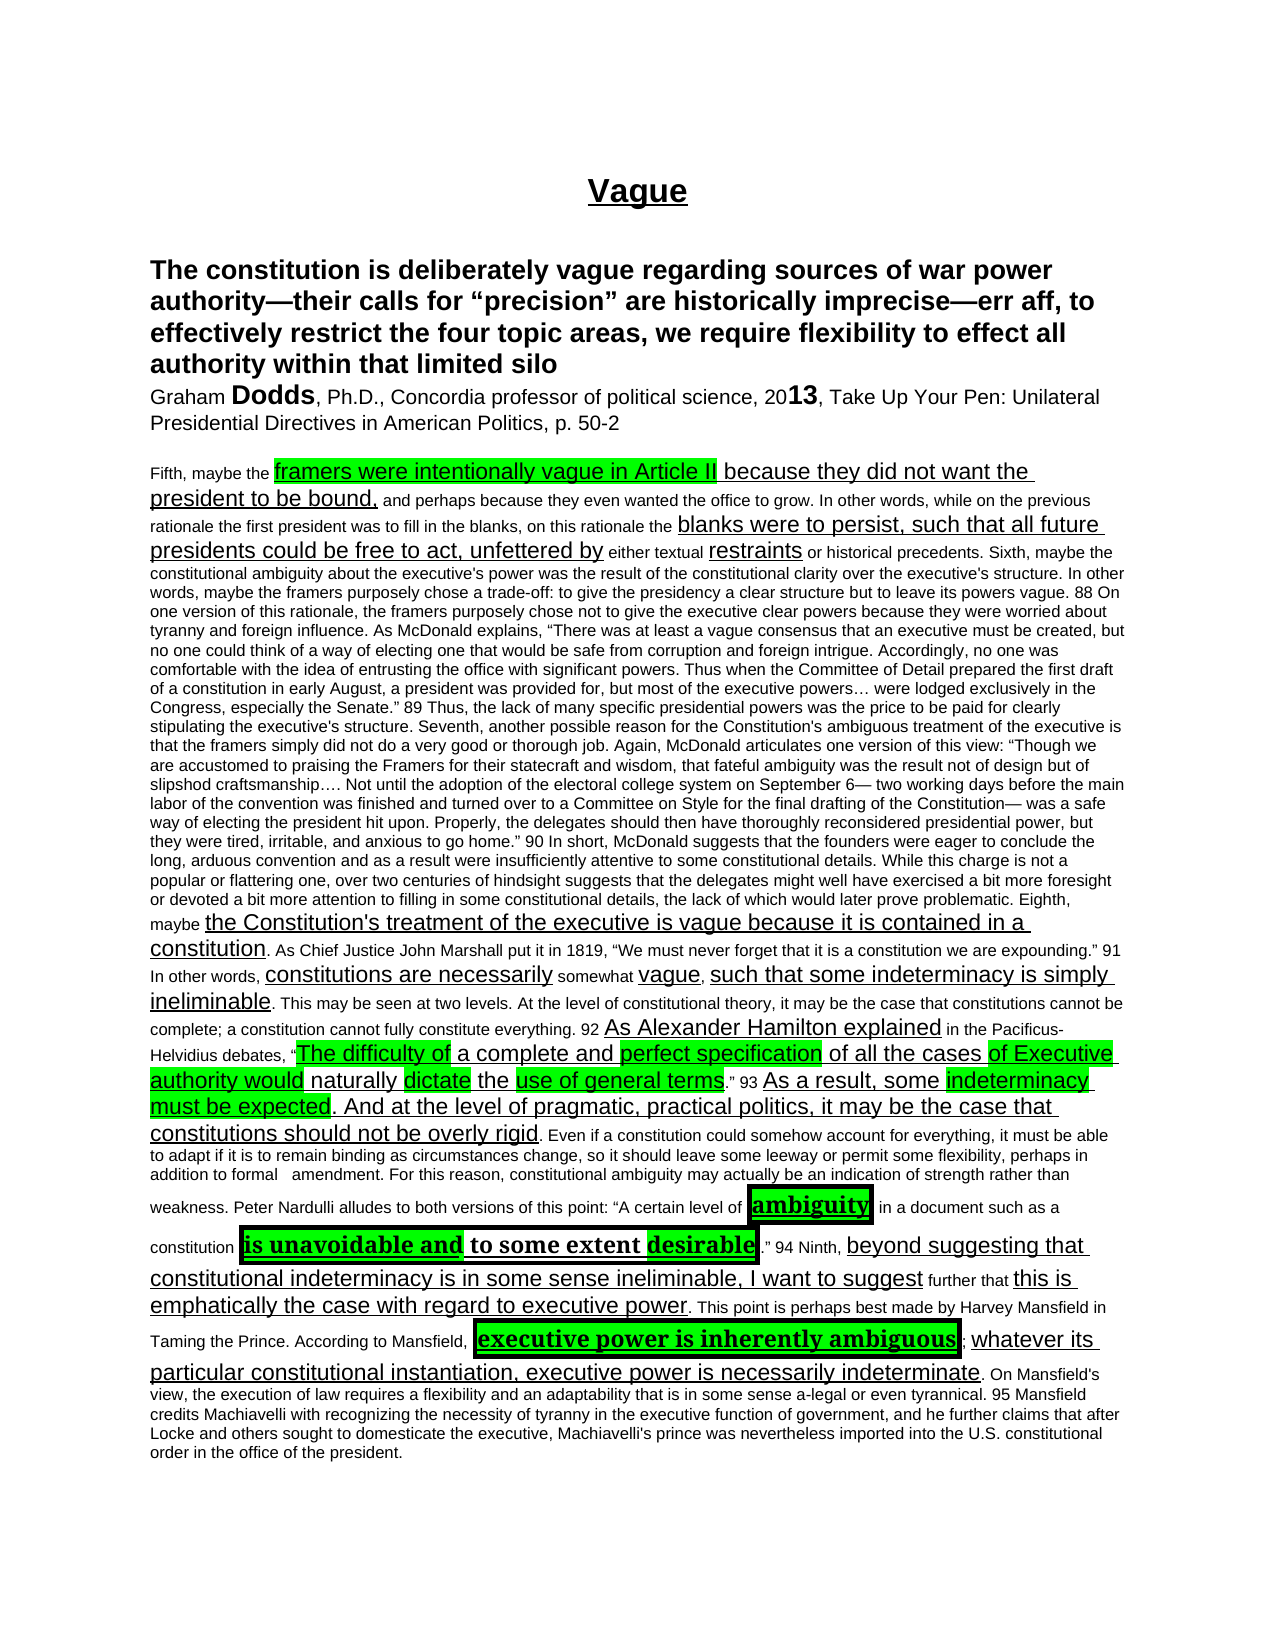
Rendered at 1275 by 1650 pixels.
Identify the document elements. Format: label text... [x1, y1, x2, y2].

text Graham Dodds, Ph.D., Concordia professor of political science, 2013, Take Up Your Pen: Unilateral Presidential Directives in American Politics, p. 50-2 [150, 379, 1125, 434]
subtitle The constitution is deliberately vague regarding sources of war power authority—their calls for “precision” are historically imprecise—err aff, to effectively restrict the four topic areas, we require flexibility to effect all authority within that limited silo [150, 254, 1125, 379]
subtitle Vague [150, 171, 1125, 209]
text Fifth, maybe the framers were intentionally vague in Article II because they did not want the president to be bound, and perhaps because they even wanted the office to grow. In other words, while on the previous rationale the first president was to fill in the blanks, on this rationale the blanks were to persist, such that all future presidents could be free to act, unfettered by either textual restraints or historical precedents. Sixth, maybe the constitutional ambiguity about the executive's power was the result of the constitutional clarity over the executive's structure. In other words, maybe the framers purposely chose a trade-off: to give the presidency a clear structure but to leave its powers vague. 88 On one version of this rationale, the framers purposely chose not to give the executive clear powers because they were worried about tyranny and foreign influence. As McDonald explains, “There was at least a vague consensus that an executive must be created, but no one could think of a way of electing one that would be safe from corruption and foreign intrigue. Accordingly, no one was comfortable with the idea of entrusting the office with significant powers. Thus when the Committee of Detail prepared the first draft of a constitution in early August, a president was provided for, but most of the executive powers… were lodged exclusively in the Congress, especially the Senate.” 89 Thus, the lack of many specific presidential powers was the price to be paid for clearly stipulating the executive's structure. Seventh, another possible reason for the Constitution's ambiguous treatment of the executive is that the framers simply did not do a very good or thorough job. Again, McDonald articulates one version of this view: “Though we are accustomed to praising the Framers for their statecraft and wisdom, that fateful ambiguity was the result not of design but of slipshod craftsmanship…. Not until the adoption of the electoral college system on September 6— two working days before the main labor of the convention was finished and turned over to a Committee on Style for the final drafting of the Constitution— was a safe way of electing the president hit upon. Properly, the delegates should then have thoroughly reconsidered presidential power, but they were tired, irritable, and anxious to go home.” 90 In short, McDonald suggests that the founders were eager to conclude the long, arduous convention and as a result were insufficiently attentive to some constitutional details. While this charge is not a popular or flattering one, over two centuries of hindsight suggests that the delegates might well have exercised a bit more foresight or devoted a bit more attention to filling in some constitutional details, the lack of which would later prove problematic. Eighth, maybe the Constitution's treatment of the executive is vague because it is contained in a constitution. As Chief Justice John Marshall put it in 1819, “We must never forget that it is a constitution we are expounding.” 91 In other words, constitutions are necessarily somewhat vague, such that some indeterminacy is simply ineliminable. This may be seen at two levels. At the level of constitutional theory, it may be the case that constitutions cannot be complete; a constitution cannot fully constitute everything. 92 As Alexander Hamilton explained in the Pacificus-Helvidius debates, “The difficulty of a complete and perfect specification of all the cases of Executive authority would naturally dictate the use of general terms.” 93 As a result, some indeterminacy must be expected. And at the level of pragmatic, practical politics, it may be the case that constitutions should not be overly rigid. Even if a constitution could somehow account for everything, it must be able to adapt if it is to remain binding as circumstances change, so it should leave some leeway or permit some flexibility, perhaps in addition to formal amendment. For this reason, constitutional ambiguity may actually be an indication of strength rather than weakness. Peter Nardulli alludes to both versions of this point: “A certain level of ambiguity in a document such as a constitution is unavoidable and to some extent desirable.” 94 Ninth, beyond suggesting that constitutional indeterminacy is in some sense ineliminable, I want to suggest further that this is emphatically the case with regard to executive power. This point is perhaps best made by Harvey Mansfield in Taming the Prince. According to Mansfield, executive power is inherently ambiguous; whatever its particular constitutional instantiation, executive power is necessarily indeterminate. On Mansfield's view, the execution of law requires a flexibility and an adaptability that is in some sense a-legal or even tyrannical. 95 Mansfield credits Machiavelli with recognizing the necessity of tyranny in the executive function of government, and he further claims that after Locke and others sought to domesticate the executive, Machiavelli's prince was nevertheless imported into the U.S. constitutional order in the office of the president. [150, 458, 1125, 1462]
